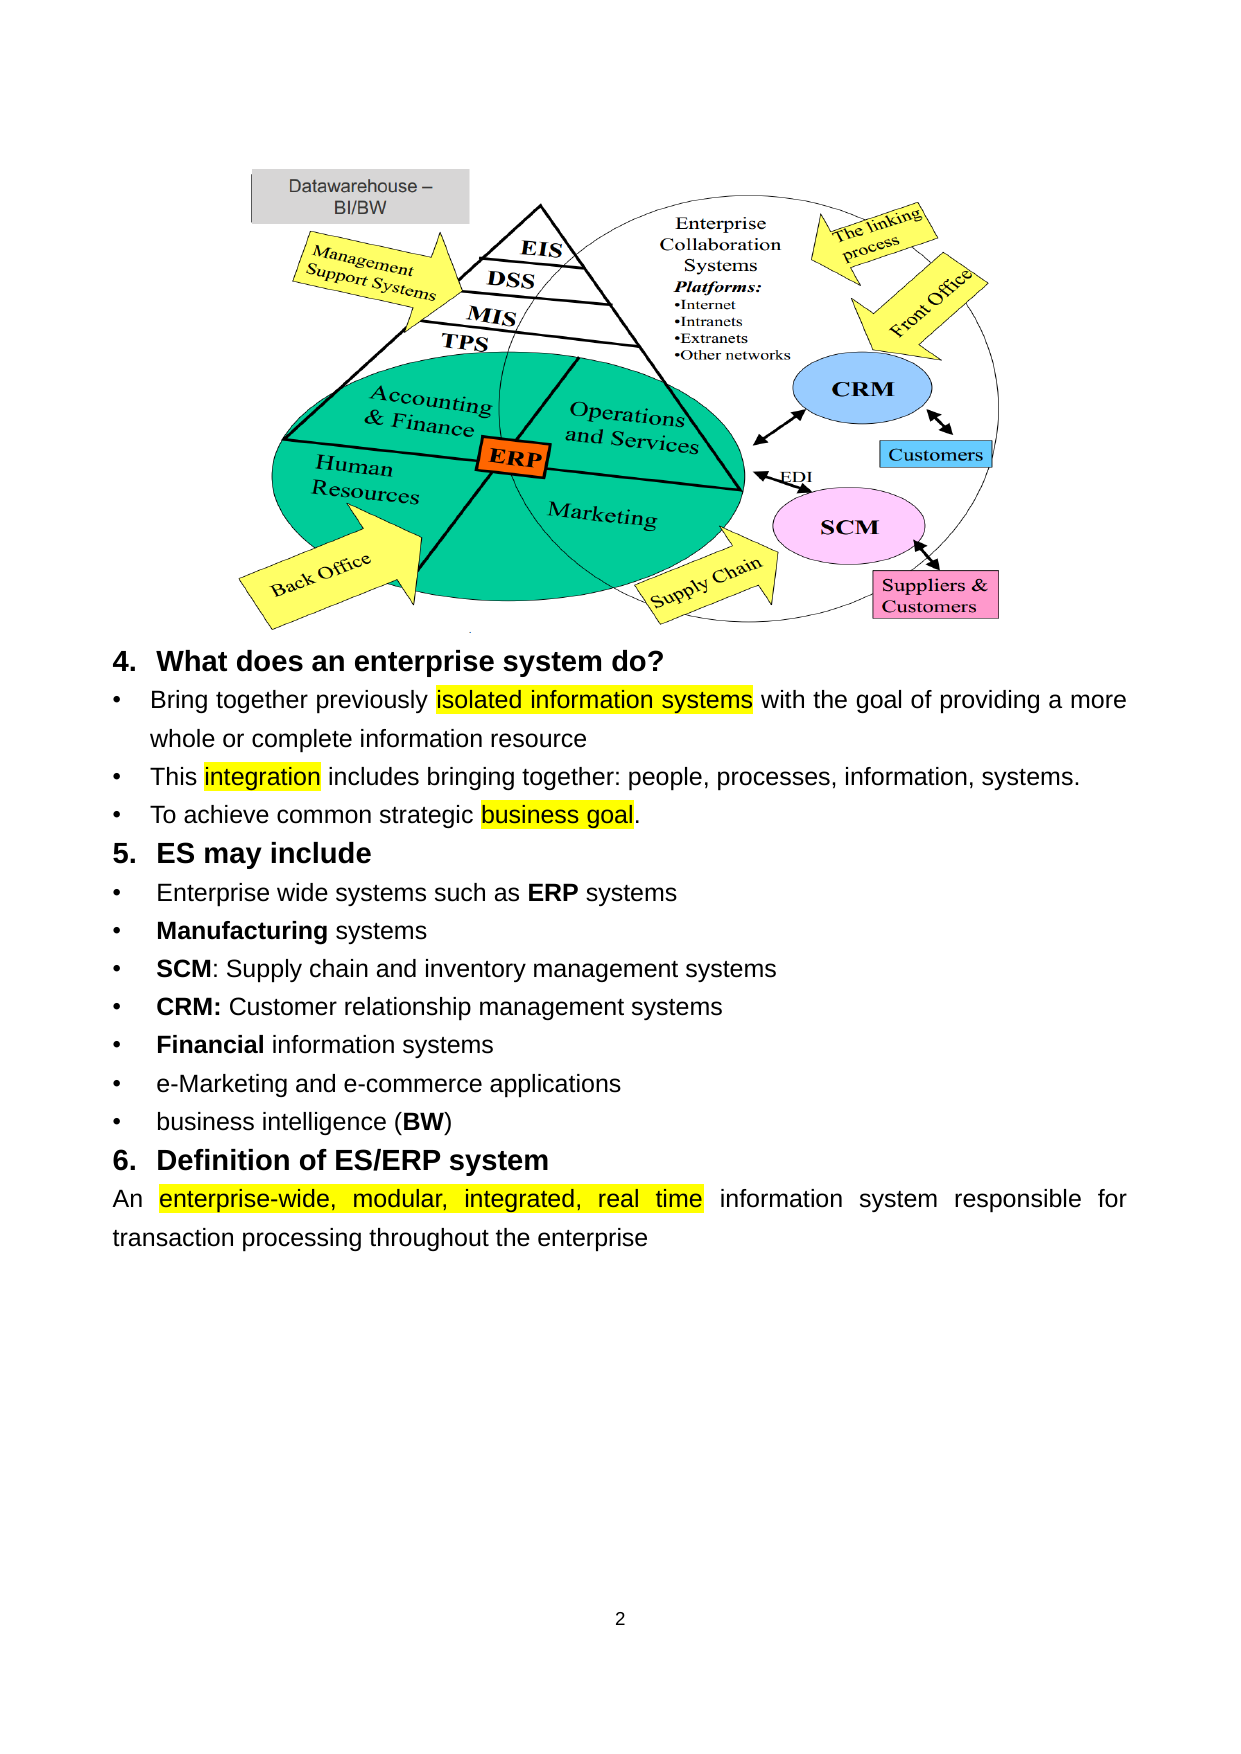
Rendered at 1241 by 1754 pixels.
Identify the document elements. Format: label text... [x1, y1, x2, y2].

list To achieve common strategic business goal. [112, 798, 1128, 832]
list SCM: Supply chain and inventory management systems [112, 952, 1128, 986]
text An enterprise-wide, modular, integrated, real time information system responsible for transaction processing throughout the enterprise [112, 1182, 1128, 1254]
list Definition of ES/ERP system [112, 1143, 1128, 1177]
picture [238, 163, 1002, 633]
list business intelligence (BW) [112, 1104, 1128, 1138]
list ES may include [112, 836, 1128, 870]
list e-Marketing and e-commerce applications [112, 1066, 1128, 1100]
list What does an enterprise system do? [112, 643, 1128, 677]
list Manufacturing systems [112, 913, 1128, 947]
list Bring together previously isolated information systems with the goal of providing a more whole or complete information resource [112, 682, 1128, 755]
list Financial information systems [112, 1028, 1128, 1062]
list This integration includes bringing together: people, processes, information, systems. [112, 760, 1128, 794]
list Enterprise wide systems such as ERP systems [112, 875, 1128, 909]
list CRM: Customer relationship management systems [112, 990, 1128, 1024]
